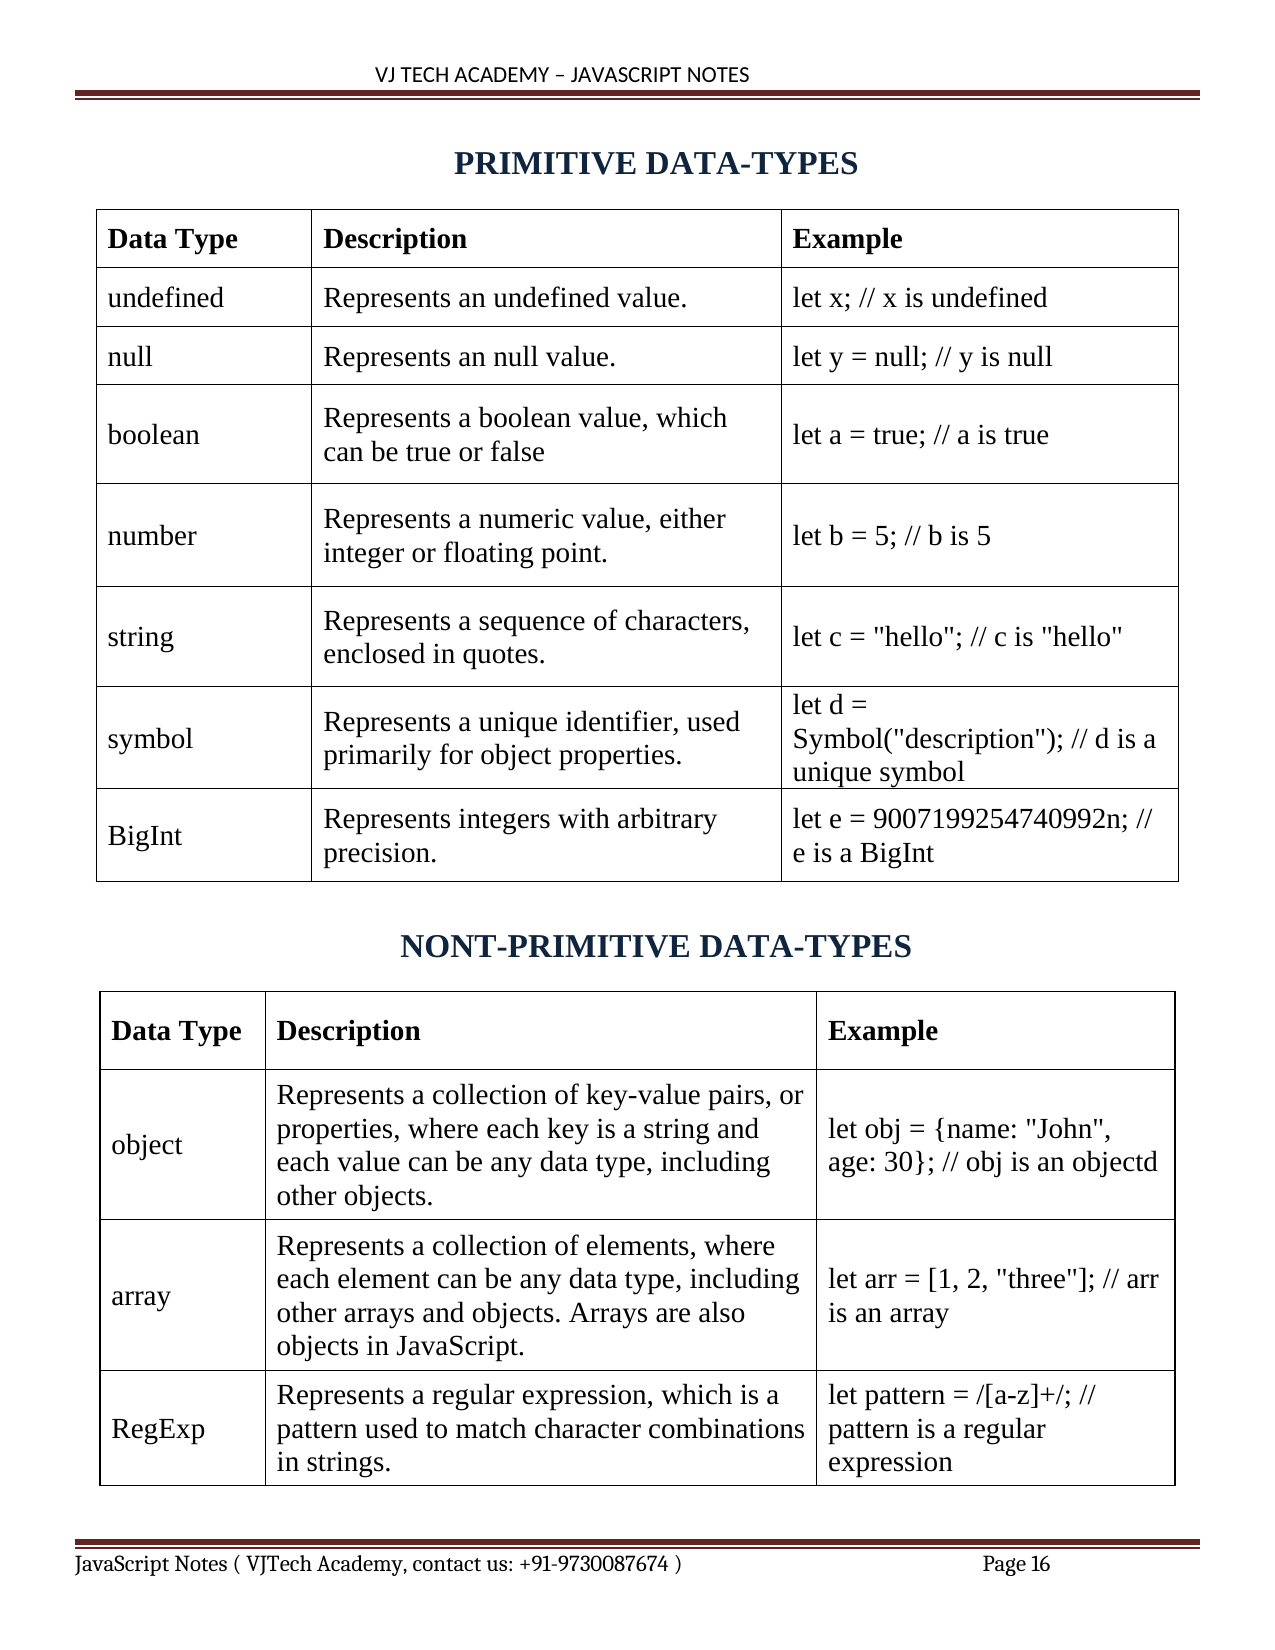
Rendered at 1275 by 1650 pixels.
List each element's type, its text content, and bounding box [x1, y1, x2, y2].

table_cell let a = true; // a is true [782, 385, 1178, 483]
table_cell array [101, 1220, 265, 1370]
list NONT-PRIMITIVE DATA-TYPES [112, 926, 1200, 964]
table_cell number [97, 484, 311, 586]
table_cell boolean [97, 385, 311, 483]
table_header Description [266, 992, 816, 1068]
table_cell string [97, 587, 311, 686]
table_cell let c = "hello"; // c is "hello" [782, 587, 1178, 686]
table_cell let x; // x is undefined [782, 268, 1178, 326]
table_cell let e = 9007199254740992n; // e is a BigInt [782, 789, 1178, 881]
table_cell Represents a unique identifier, used primarily for object properties. [312, 687, 781, 788]
table_cell object [101, 1070, 265, 1219]
table_cell Represents a regular expression, which is a pattern used to match character combinations in strings. [266, 1371, 816, 1485]
table_cell let pattern = /[a-z]+/; // pattern is a regular expression [817, 1371, 1174, 1485]
table_cell Represents a numeric value, either integer or floating point. [312, 484, 781, 586]
table_cell Represents a collection of elements, where each element can be any data type, including other arrays and objects. Arrays are also objects in JavaScript. [266, 1220, 816, 1370]
table_cell Represents an null value. [312, 327, 781, 384]
table_header Data Type [97, 210, 311, 267]
table_cell Represents a collection of key-value pairs, or properties, where each key is a string and each value can be any data type, including other objects. [266, 1070, 816, 1219]
table_cell let b = 5; // b is 5 [782, 484, 1178, 586]
table_cell null [97, 327, 311, 384]
table_header Data Type [101, 992, 265, 1068]
table_cell Represents a boolean value, which can be true or false [312, 385, 781, 483]
table_cell Represents an undefined value. [312, 268, 781, 326]
table_cell Represents a sequence of characters, enclosed in quotes. [312, 587, 781, 686]
table_cell let obj = {name: "John", age: 30}; // obj is an objectd [817, 1070, 1174, 1219]
table_header Example [817, 992, 1174, 1068]
table_cell RegExp [101, 1371, 265, 1485]
table_cell symbol [97, 687, 311, 788]
table_header Example [782, 210, 1178, 267]
table_cell let y = null; // y is null [782, 327, 1178, 384]
table_header Description [312, 210, 781, 267]
list PRIMITIVE DATA-TYPES [112, 143, 1200, 182]
table_cell let d = Symbol("description"); // d is a unique symbol [782, 687, 1178, 788]
table_cell Represents integers with arbitrary precision. [312, 789, 781, 881]
table_cell BigInt [97, 789, 311, 881]
table_cell undefined [97, 268, 311, 326]
table_cell let arr = [1, 2, "three"]; // arr is an array [817, 1220, 1174, 1370]
